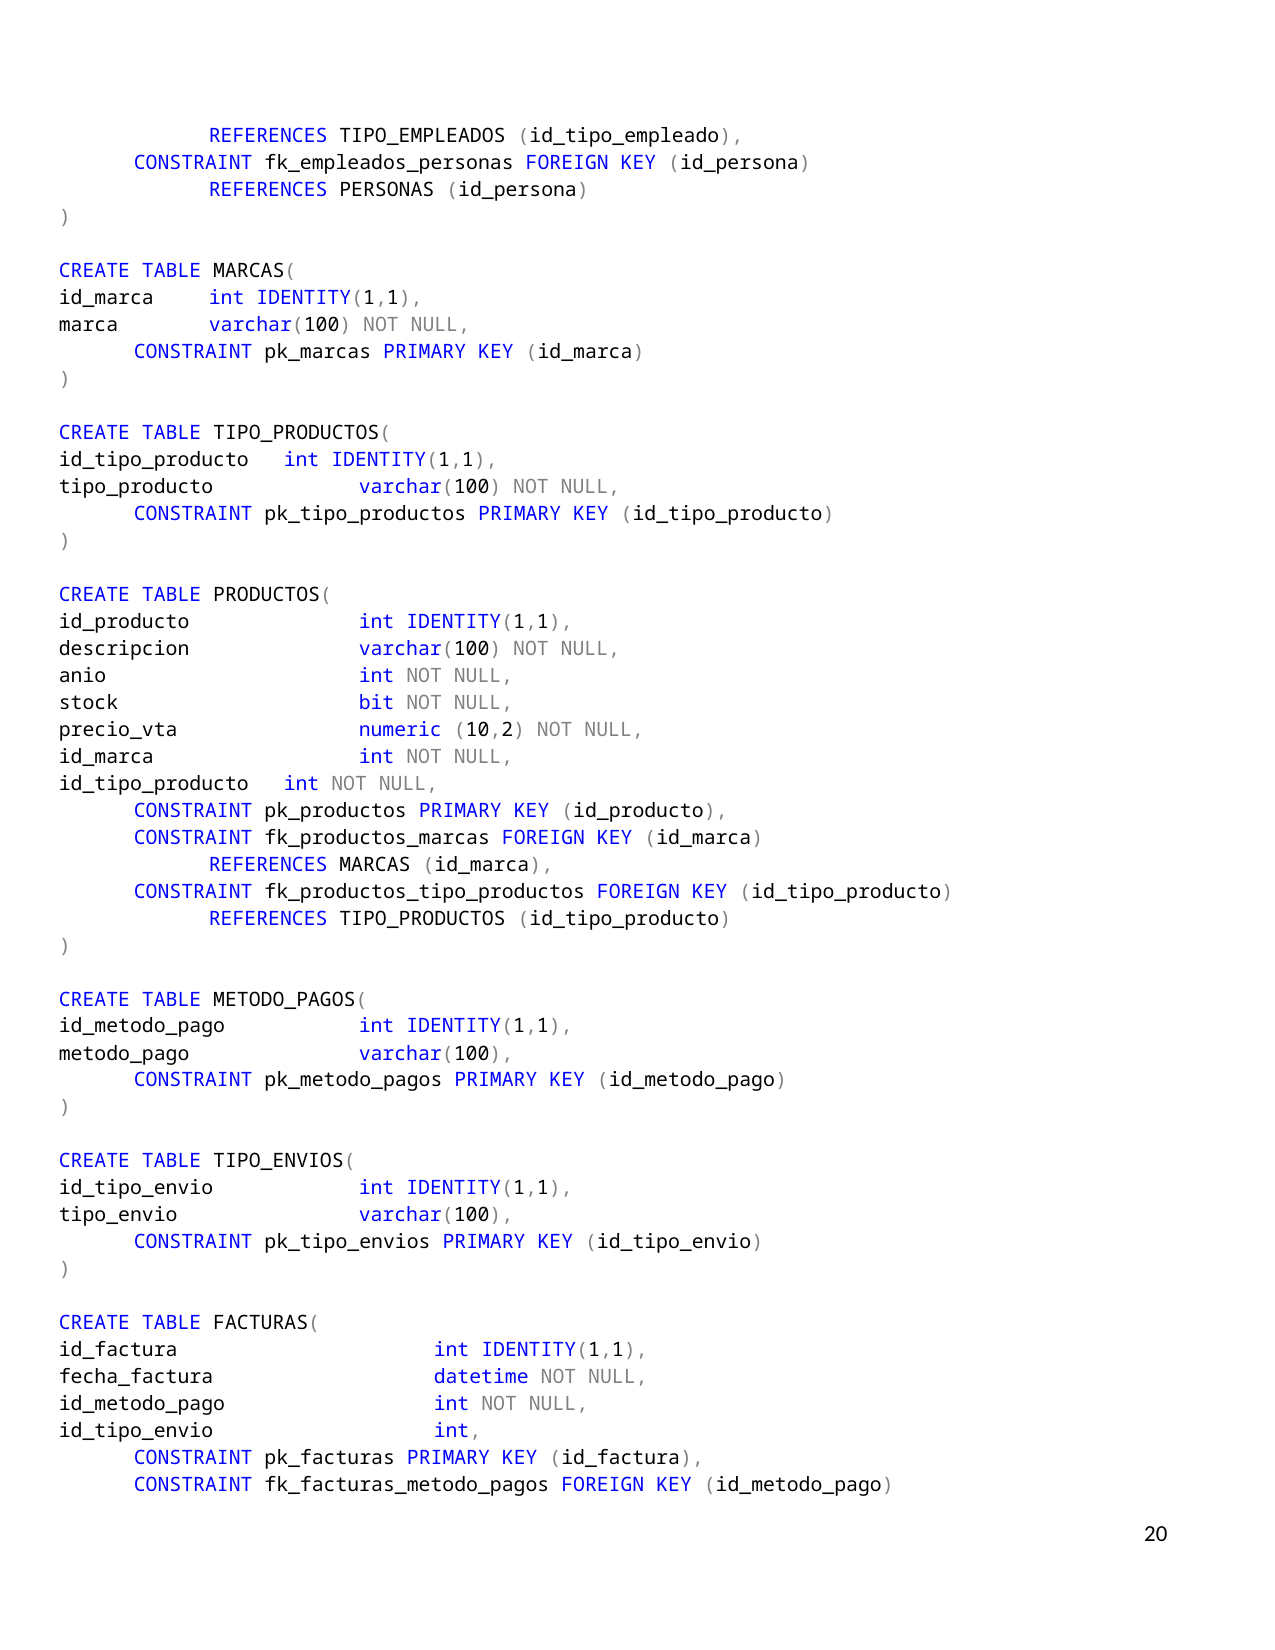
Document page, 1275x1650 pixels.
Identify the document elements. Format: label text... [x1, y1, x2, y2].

text CONSTRAINT fk_facturas_metodo_pagos FOREIGN KEY (id_metodo_pago) [58, 1470, 1167, 1497]
text id_tipo_producto int NOT NULL, [58, 769, 1167, 796]
text CREATE TABLE FACTURAS( [58, 1308, 1167, 1336]
text ) [58, 526, 1167, 553]
text id_marca int IDENTITY(1,1), [58, 283, 1167, 310]
text CONSTRAINT pk_facturas PRIMARY KEY (id_factura), [58, 1443, 1167, 1470]
text CONSTRAINT pk_tipo_productos PRIMARY KEY (id_tipo_producto) [58, 499, 1167, 526]
text REFERENCES TIPO_EMPLEADOS (id_tipo_empleado), [58, 121, 1167, 148]
text CONSTRAINT fk_productos_marcas FOREIGN KEY (id_marca) [58, 823, 1167, 850]
text CONSTRAINT fk_empleados_personas FOREIGN KEY (id_persona) [58, 148, 1167, 175]
text CREATE TABLE TIPO_ENVIOS( [58, 1147, 1167, 1174]
text id_factura int IDENTITY(1,1), [58, 1336, 1167, 1362]
text REFERENCES PERSONAS (id_persona) [58, 175, 1167, 202]
text CREATE TABLE METODO_PAGOS( [58, 985, 1167, 1012]
text REFERENCES MARCAS (id_marca), [58, 850, 1167, 877]
text anio int NOT NULL, [58, 661, 1167, 688]
text ) [58, 1093, 1167, 1120]
text tipo_envio varchar(100), [58, 1201, 1167, 1228]
text REFERENCES TIPO_PRODUCTOS (id_tipo_producto) [58, 904, 1167, 931]
text marca varchar(100) NOT NULL, [58, 310, 1167, 337]
text id_metodo_pago int IDENTITY(1,1), [58, 1012, 1167, 1039]
text ) [58, 931, 1167, 958]
text id_producto int IDENTITY(1,1), [58, 607, 1167, 634]
text tipo_producto varchar(100) NOT NULL, [58, 472, 1167, 499]
text metodo_pago varchar(100), [58, 1039, 1167, 1066]
text CONSTRAINT pk_marcas PRIMARY KEY (id_marca) [58, 337, 1167, 364]
text id_tipo_producto int IDENTITY(1,1), [58, 445, 1167, 472]
text CREATE TABLE PRODUCTOS( [58, 580, 1167, 607]
text CONSTRAINT fk_productos_tipo_productos FOREIGN KEY (id_tipo_producto) [58, 877, 1167, 904]
text ) [58, 202, 1167, 229]
text ) [58, 1254, 1167, 1282]
text id_tipo_envio int, [58, 1416, 1167, 1443]
text id_metodo_pago int NOT NULL, [58, 1389, 1167, 1416]
text precio_vta numeric (10,2) NOT NULL, [58, 715, 1167, 742]
text CONSTRAINT pk_metodo_pagos PRIMARY KEY (id_metodo_pago) [58, 1066, 1167, 1093]
text fecha_factura datetime NOT NULL, [58, 1362, 1167, 1389]
text CREATE TABLE TIPO_PRODUCTOS( [58, 418, 1167, 445]
text id_marca int NOT NULL, [58, 742, 1167, 769]
text CREATE TABLE MARCAS( [58, 256, 1167, 283]
text id_tipo_envio int IDENTITY(1,1), [58, 1174, 1167, 1201]
text ) [58, 364, 1167, 391]
text CONSTRAINT pk_productos PRIMARY KEY (id_producto), [58, 796, 1167, 823]
text descripcion varchar(100) NOT NULL, [58, 634, 1167, 661]
text stock bit NOT NULL, [58, 688, 1167, 715]
text CONSTRAINT pk_tipo_envios PRIMARY KEY (id_tipo_envio) [58, 1228, 1167, 1254]
